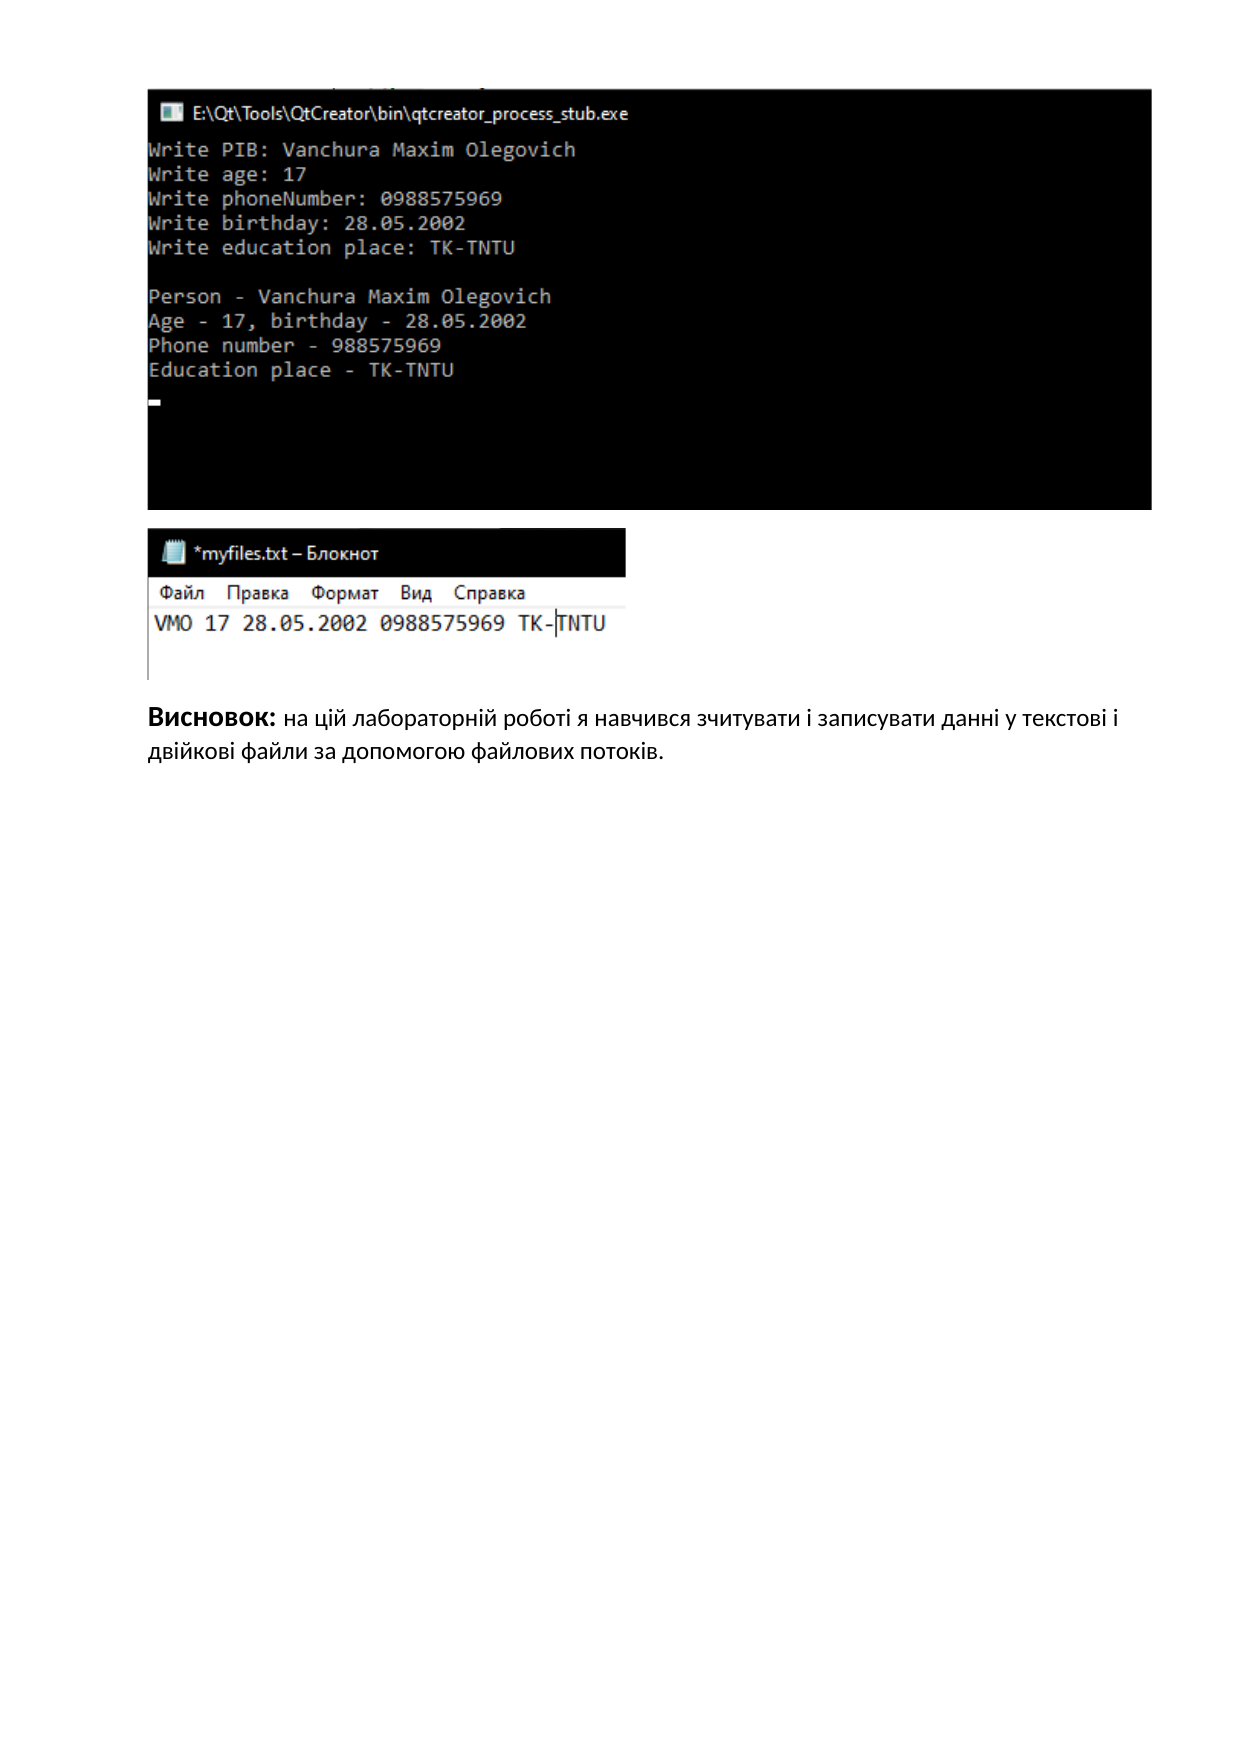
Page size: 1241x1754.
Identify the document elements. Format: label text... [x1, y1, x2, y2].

picture [147, 528, 626, 680]
picture [147, 88, 1152, 510]
text Висновок: на цій лабораторній роботі я навчився зчитувати і записувати данні у текстові і двійкові файли за допомогою файлових потоків. [148, 698, 1152, 766]
